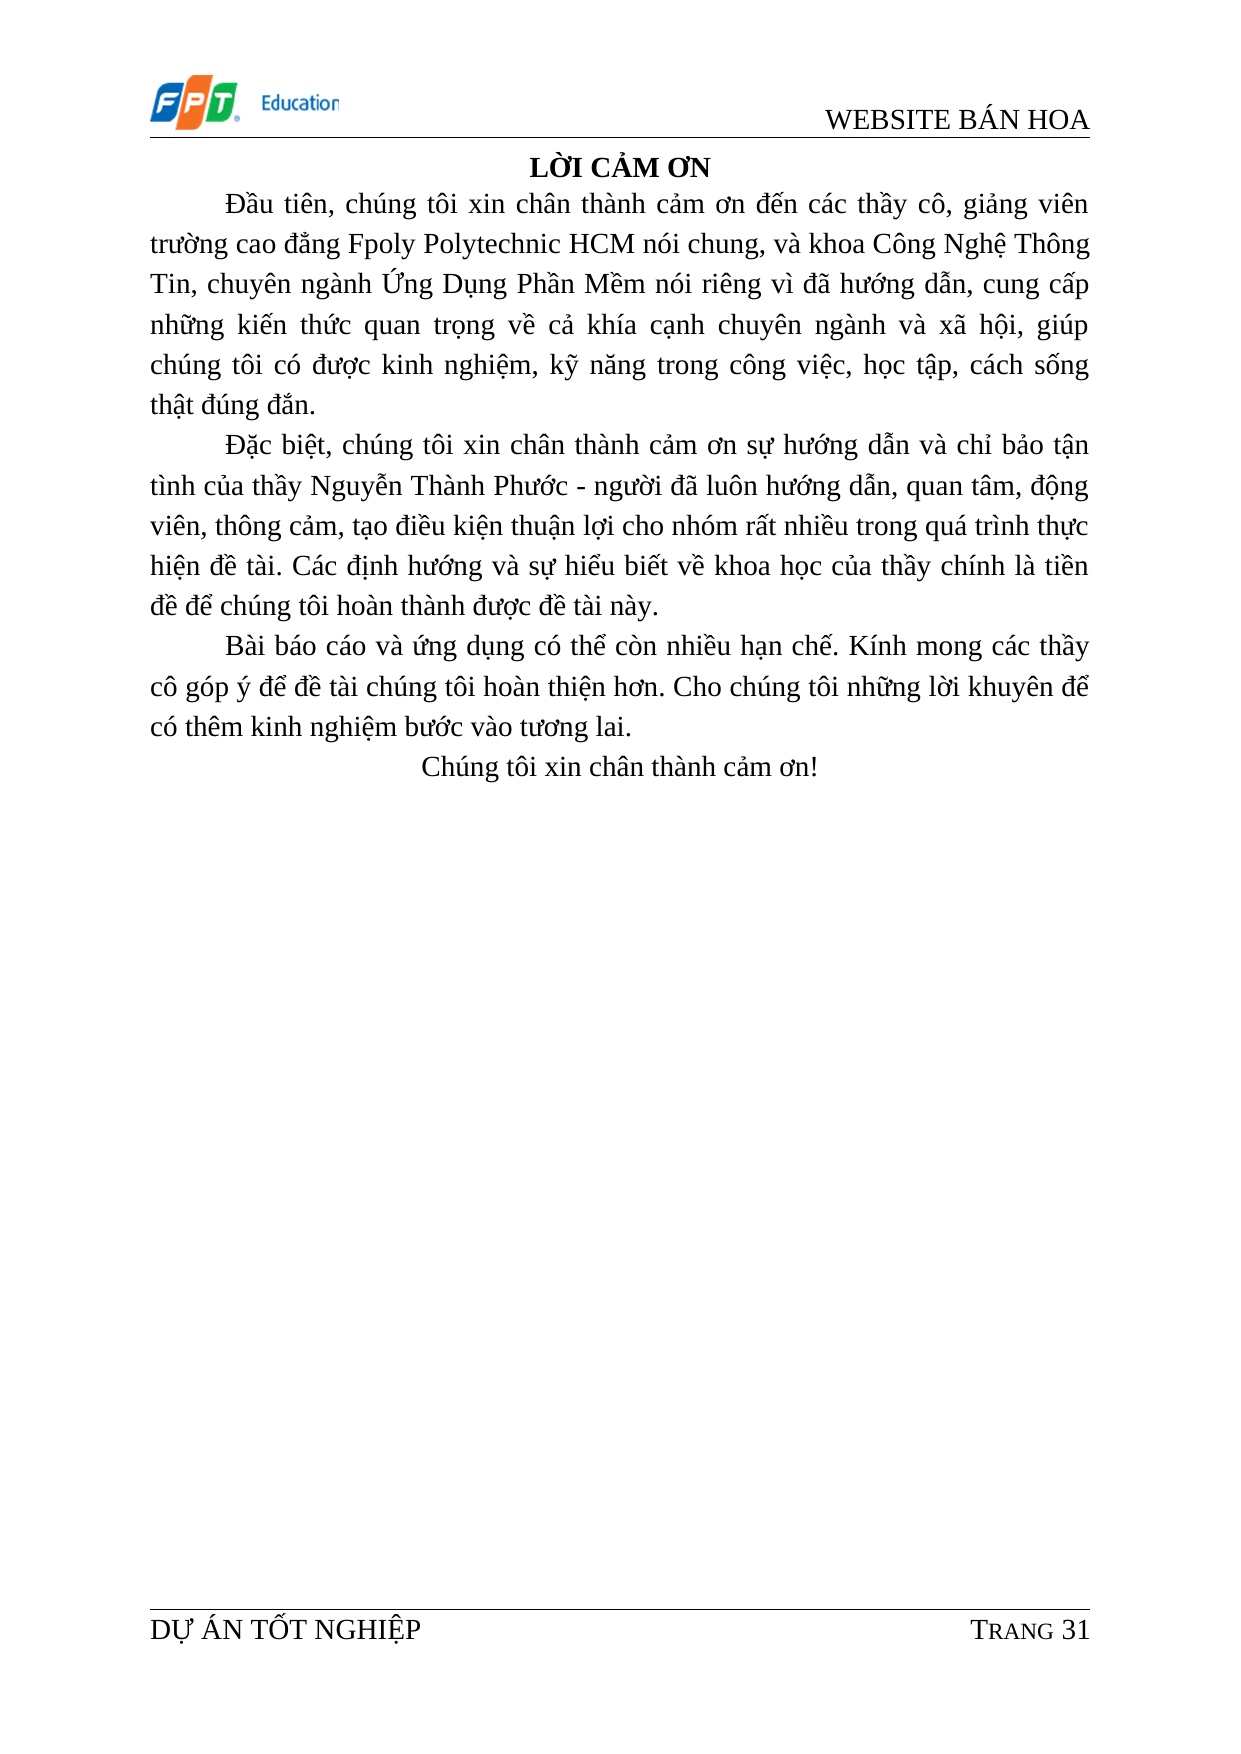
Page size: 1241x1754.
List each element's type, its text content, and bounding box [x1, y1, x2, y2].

text Bài báo cáo và ứng dụng có thể còn nhiều hạn chế. Kính mong các thầy cô góp ý để đề tài chúng tôi hoàn thiện hơn. Cho chúng tôi những lời khuyên để có thêm kinh nghiệm bước vào tương lai. [150, 628, 1090, 742]
text Chúng tôi xin chân thành cảm ơn! [150, 749, 1090, 783]
subtitle LỜI CẢM ƠN [150, 150, 1090, 183]
text Đầu tiên, chúng tôi xin chân thành cảm ơn đến các thầy cô, giảng viên trường cao đẳng Fpoly Polytechnic HCM nói chung, và khoa Công Nghệ Thông Tin, chuyên ngành Ứng Dụng Phần Mềm nói riêng vì đã hướng dẫn, cung cấp những kiến thức quan trọng về cả khía cạnh chuyên ngành và xã hội, giúp chúng tôi có được kinh nghiệm, kỹ năng trong công việc, học tập, cách sống thật đúng đắn. [150, 186, 1090, 421]
text Đặc biệt, chúng tôi xin chân thành cảm ơn sự hướng dẫn và chỉ bảo tận tình của thầy Nguyễn Thành Phước - người đã luôn hướng dẫn, quan tâm, động viên, thông cảm, tạo điều kiện thuận lợi cho nhóm rất nhiều trong quá trình thực hiện đề tài. Các định hướng và sự hiểu biết về khoa học của thầy chính là tiền đề để chúng tôi hoàn thành được đề tài này. [150, 427, 1090, 622]
picture [150, 75, 339, 130]
